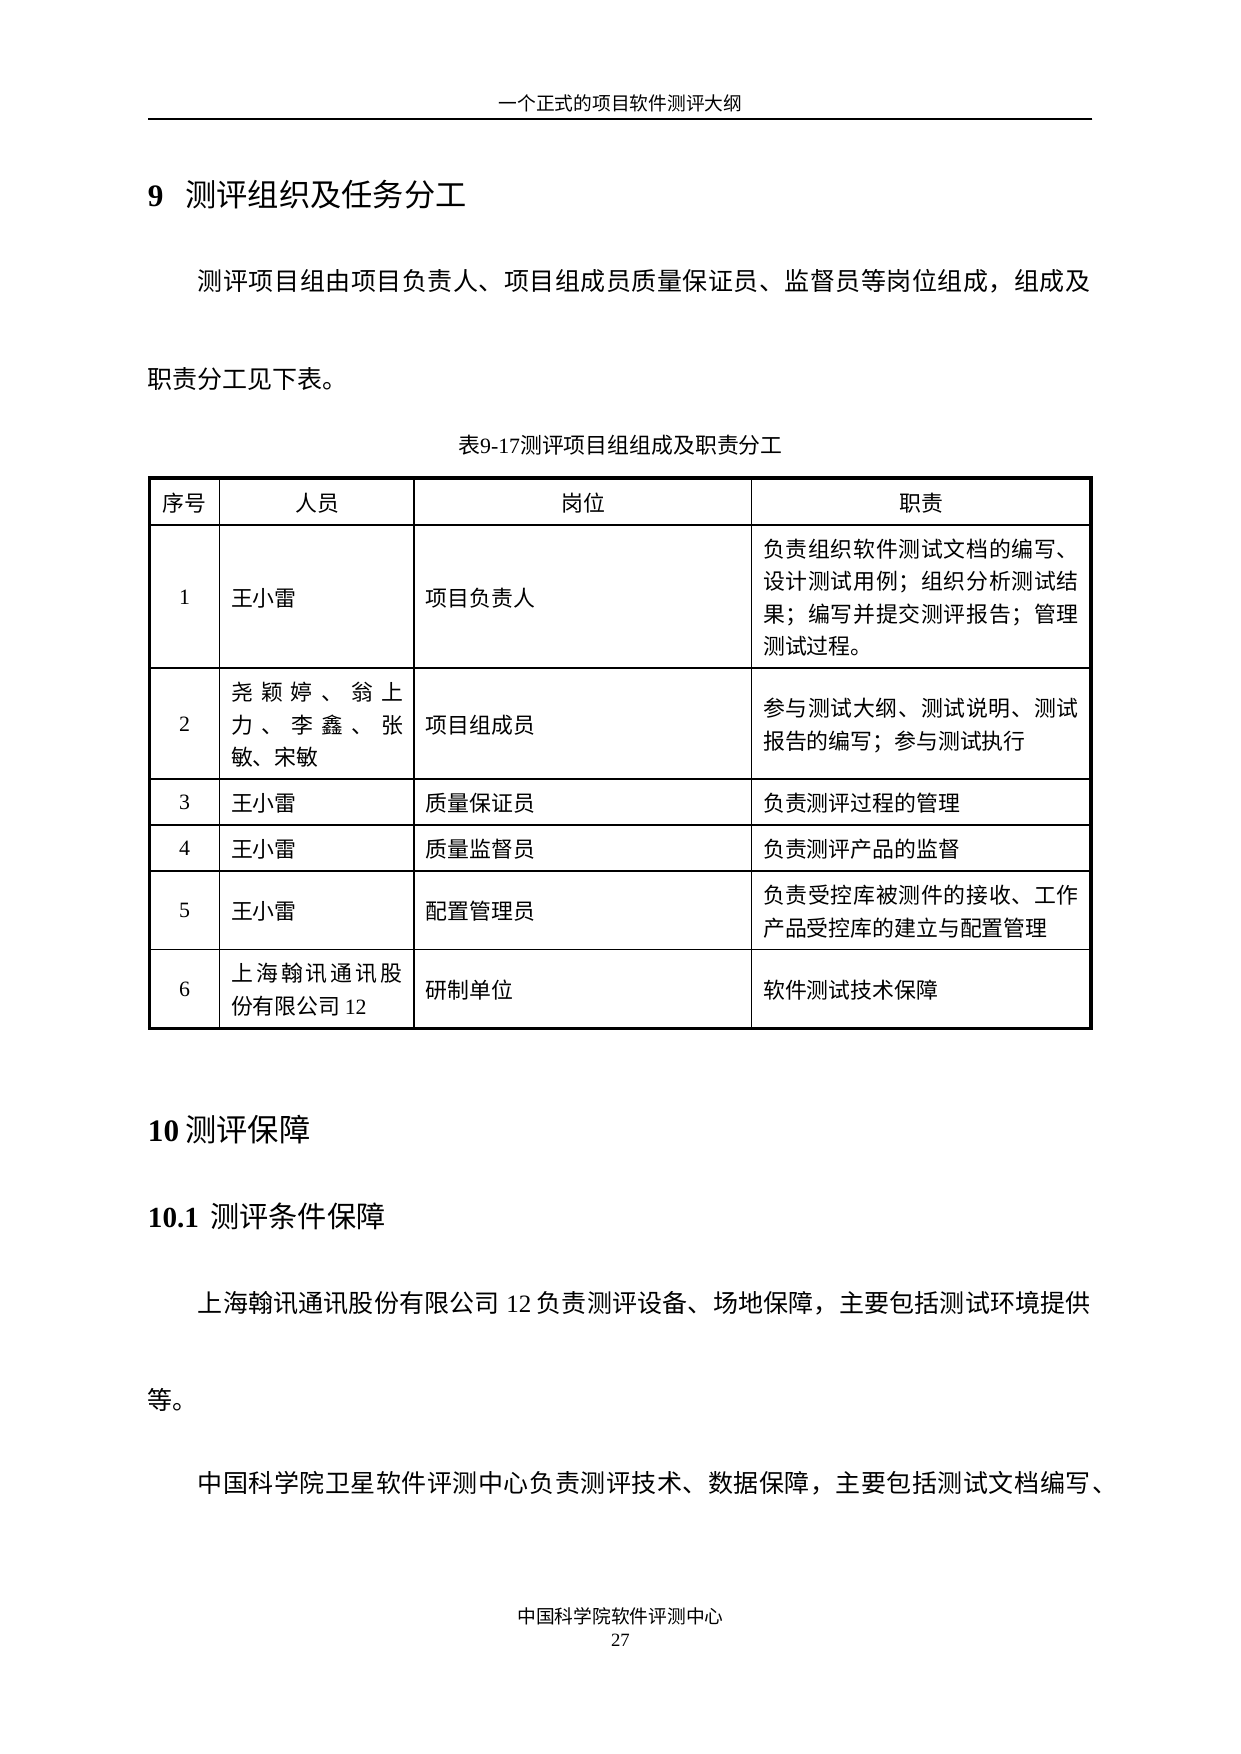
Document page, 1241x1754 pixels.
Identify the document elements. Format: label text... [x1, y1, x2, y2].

subtitle 测评保障 [148, 1095, 1092, 1160]
subtitle 测评条件保障 [148, 1183, 1092, 1248]
subtitle 测评组织及任务分工 [148, 160, 1092, 225]
